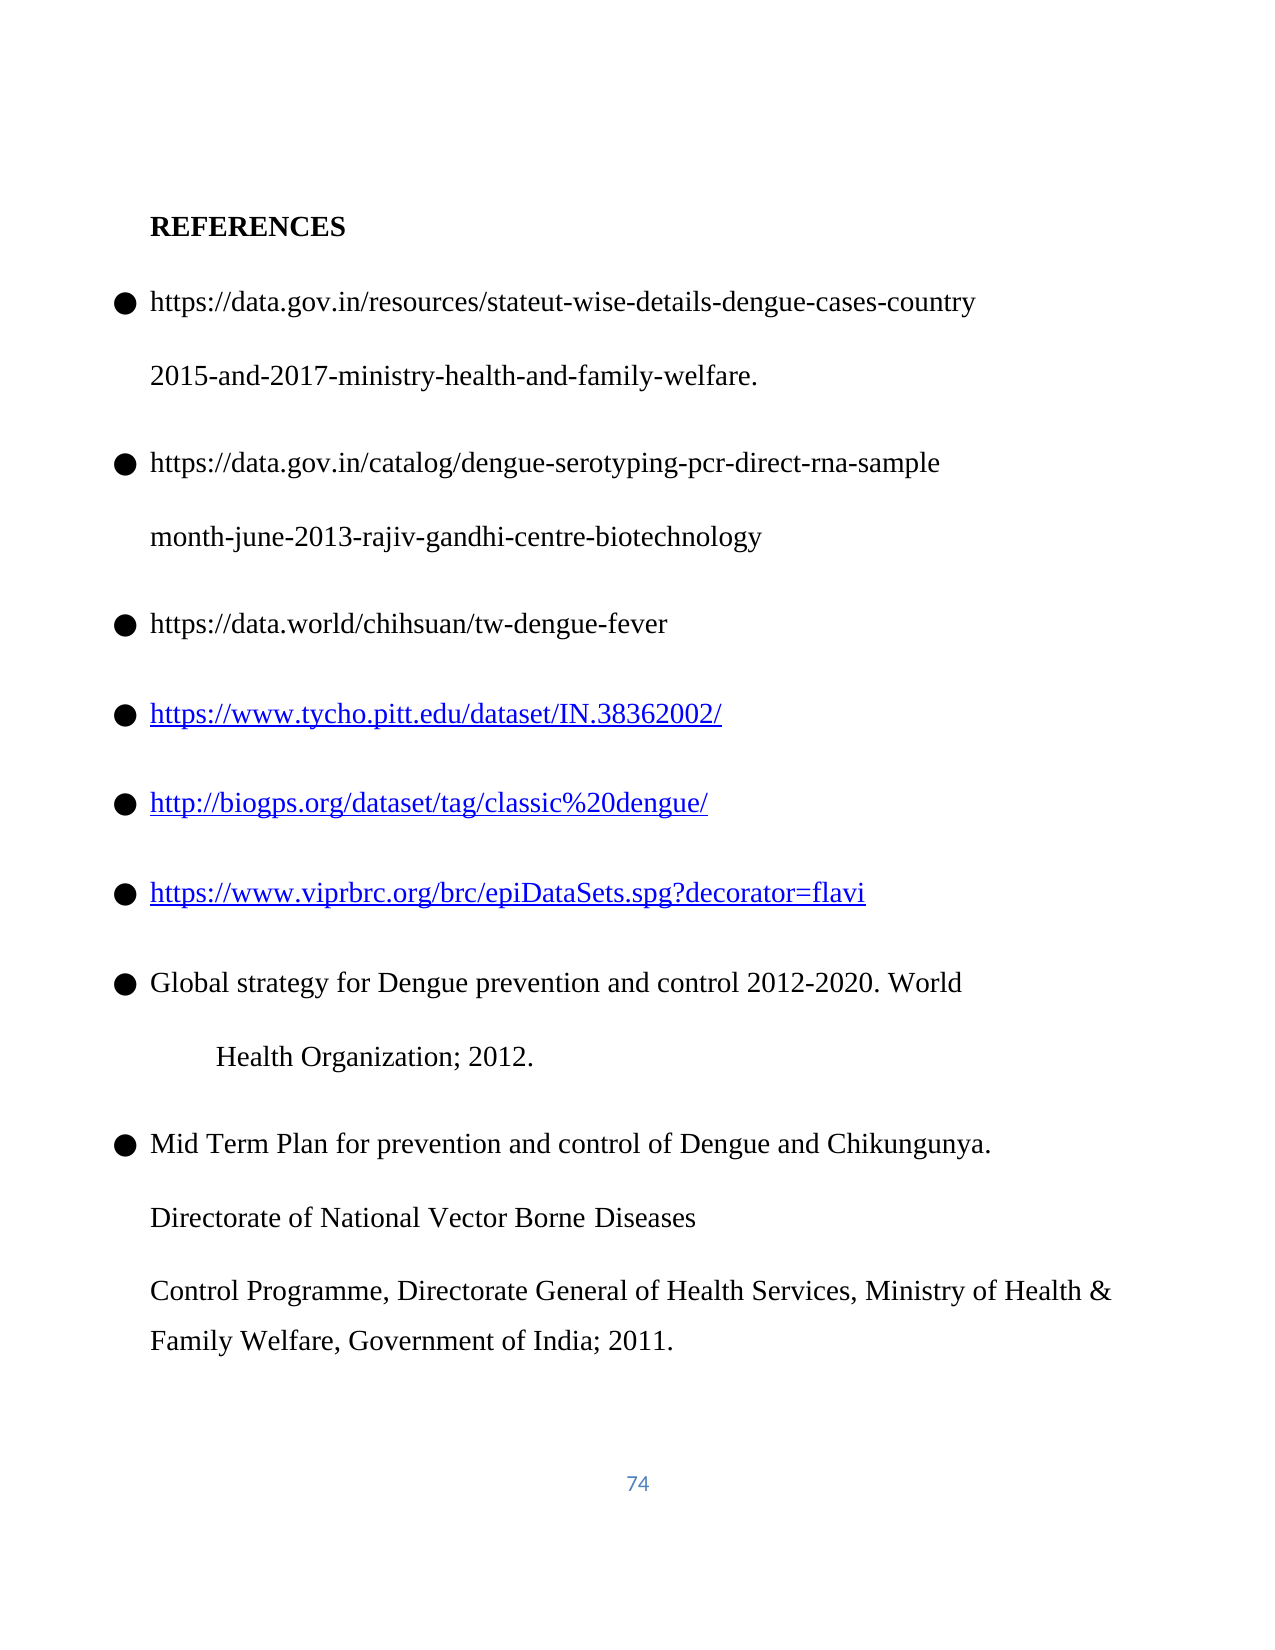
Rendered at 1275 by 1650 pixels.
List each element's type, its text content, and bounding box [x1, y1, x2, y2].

list https://data.world/chihsuan/tw-dengue-fever [112, 590, 1125, 650]
text month-june-2013-rajiv-gandhi-centre-biotechnology [150, 519, 1125, 553]
list http://biogps.org/dataset/tag/classic%20dengue/ [112, 770, 1125, 829]
list Global strategy for Dengue prevention and control 2012-2020. World [112, 949, 1125, 1009]
list Mid Term Plan for prevention and control of Dengue and Chikungunya. [112, 1110, 1125, 1170]
text 2015-and-2017-ministry-health-and-family-welfare. [150, 358, 1125, 392]
list https://www.tycho.pitt.edu/dataset/IN.38362002/ [112, 680, 1125, 740]
list https://data.gov.in/resources/stateut-wise-details-dengue-cases-country [112, 269, 1125, 328]
text Control Programme, Directorate General of Health Services, Ministry of Health & Family Welfare, Government of India; 2011. [150, 1273, 1125, 1357]
text Health Organization; 2012. [150, 1039, 1125, 1072]
text REFERENCES [150, 209, 1125, 243]
text Directorate of National Vector Borne Diseases [150, 1200, 1125, 1233]
list https://www.viprbrc.org/brc/epiDataSets.spg?decorator=flavi [112, 859, 1125, 919]
list https://data.gov.in/catalog/dengue-serotyping-pcr-direct-rna-sample [112, 429, 1125, 489]
